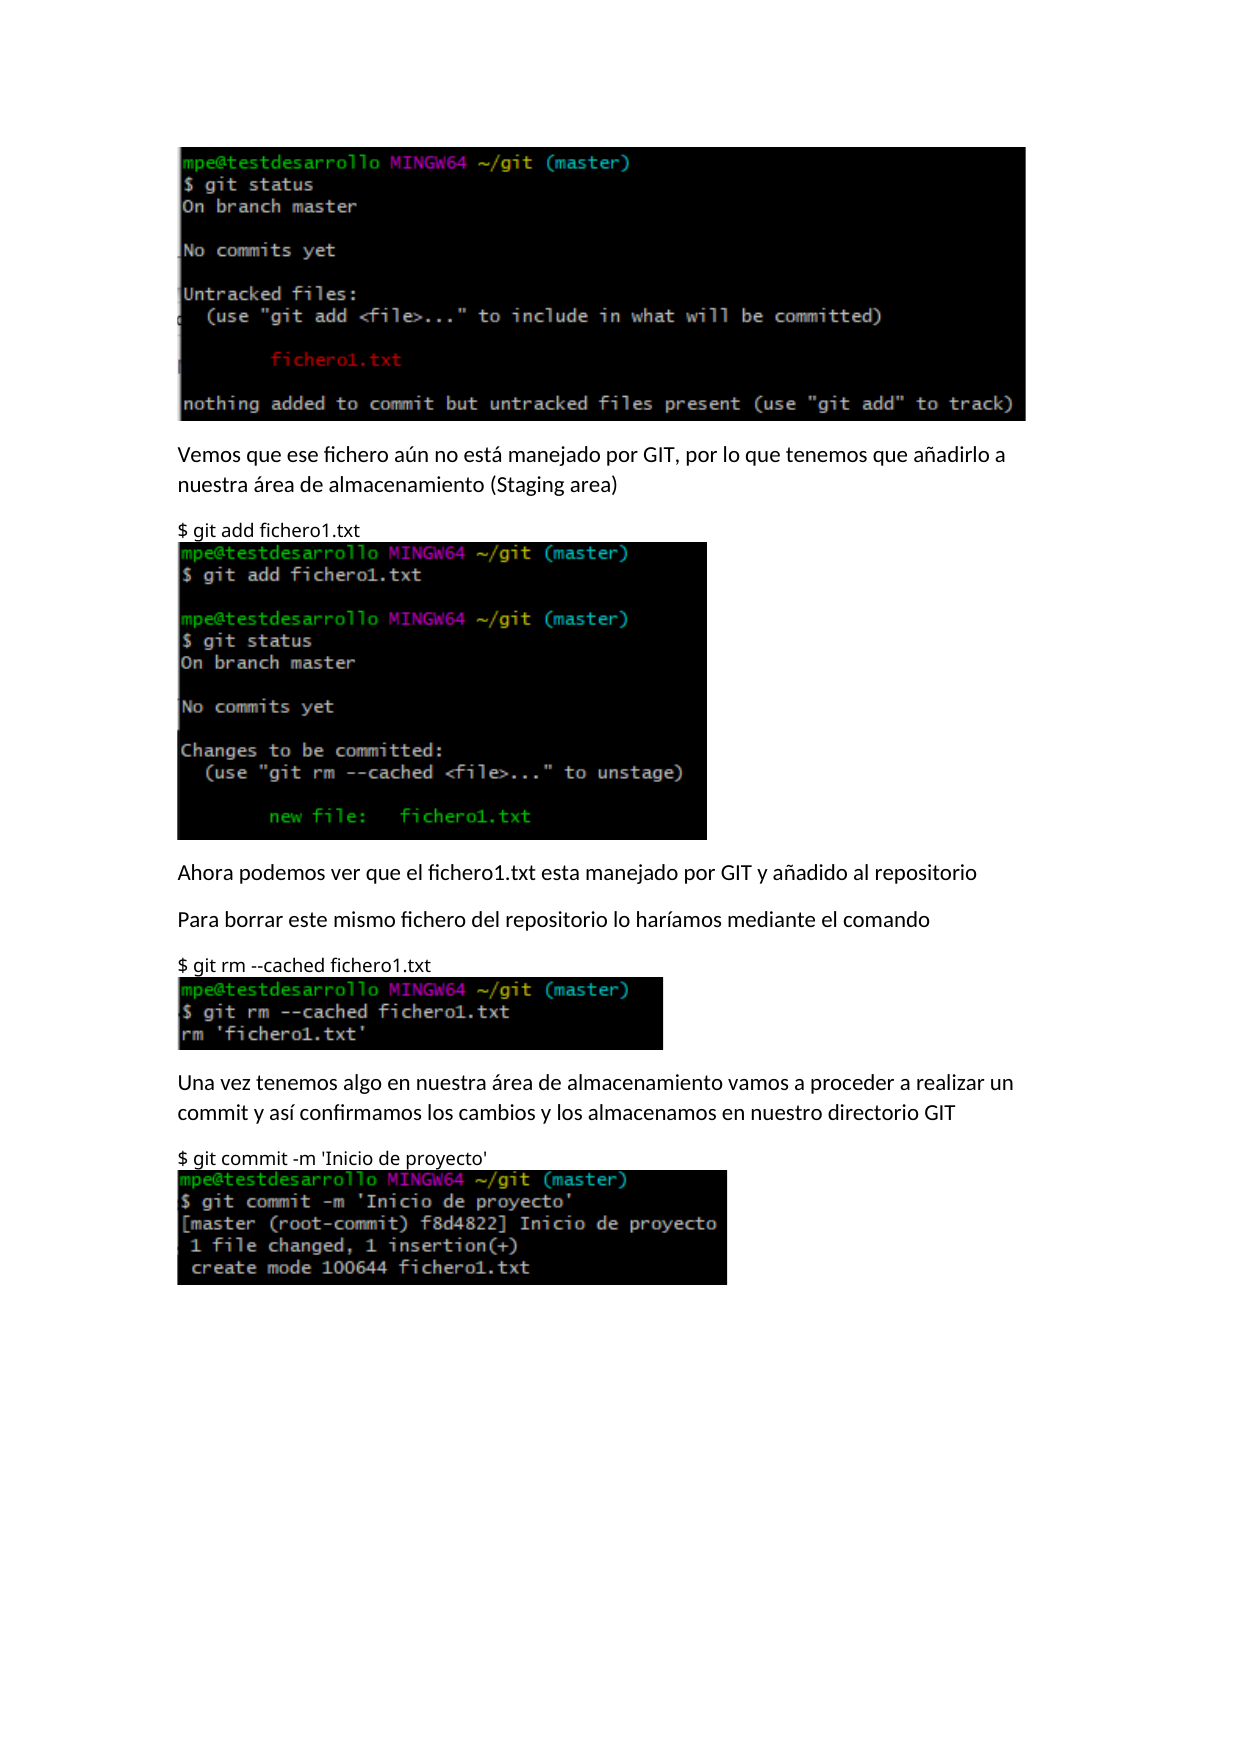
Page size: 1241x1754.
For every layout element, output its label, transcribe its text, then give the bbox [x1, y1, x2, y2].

picture [177, 147, 1026, 421]
text $ git add fichero1.txt [177, 517, 1063, 542]
picture [177, 977, 664, 1050]
picture [177, 542, 707, 840]
text Ahora podemos ver que el fichero1.txt esta manejado por GIT y añadido al repositorio [177, 858, 1063, 886]
text $ git commit -m 'Inicio de proyecto' [177, 1145, 1063, 1171]
text Vemos que ese fichero aún no está manejado por GIT, por lo que tenemos que añadirlo a nuestra área de almacenamiento (Staging area) [177, 440, 1063, 498]
text Una vez tenemos algo en nuestra área de almacenamiento vamos a proceder a realizar un commit y así confirmamos los cambios y los almacenamos en nuestro directorio GIT [177, 1068, 1063, 1126]
picture [177, 1170, 728, 1285]
text Para borrar este mismo fichero del repositorio lo haríamos mediante el comando [177, 905, 1063, 933]
text $ git rm --cached fichero1.txt [177, 952, 1063, 977]
